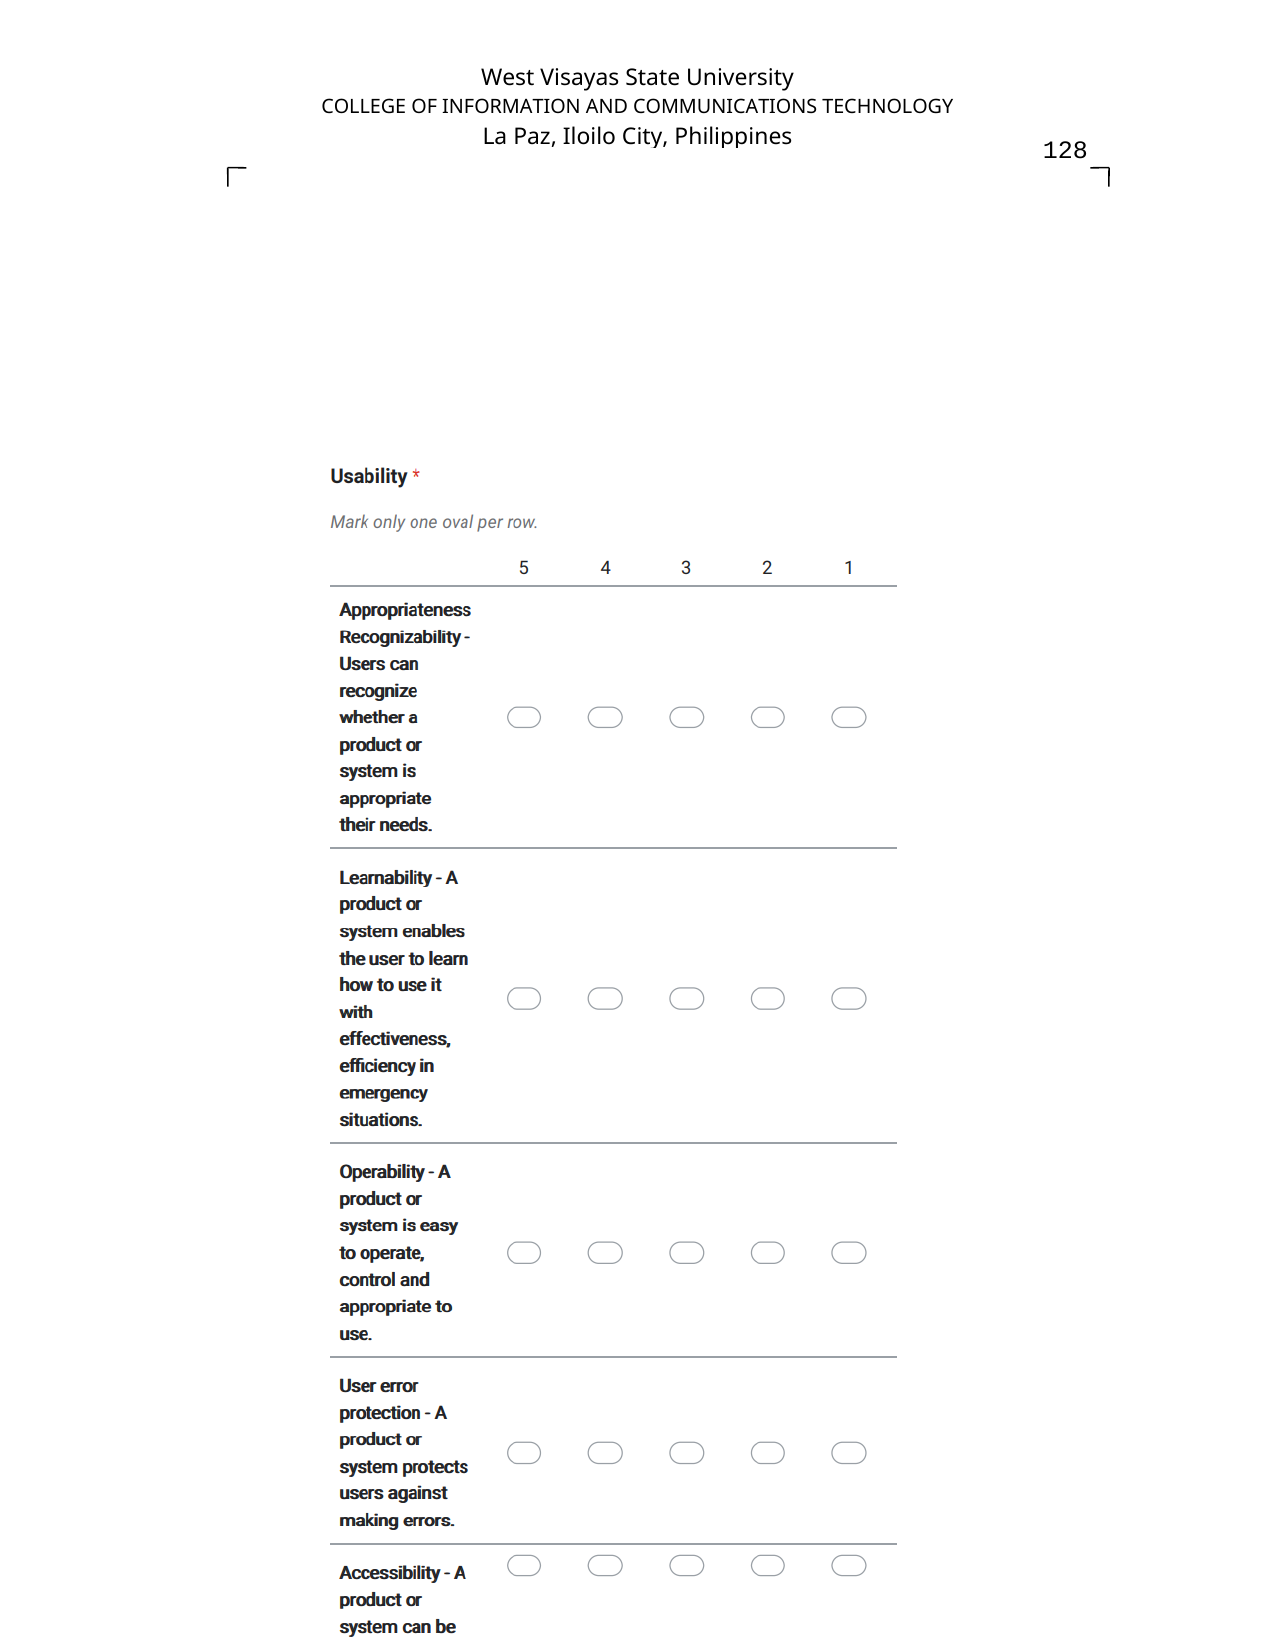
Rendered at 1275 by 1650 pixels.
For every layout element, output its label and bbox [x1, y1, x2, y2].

picture [318, 462, 950, 1646]
